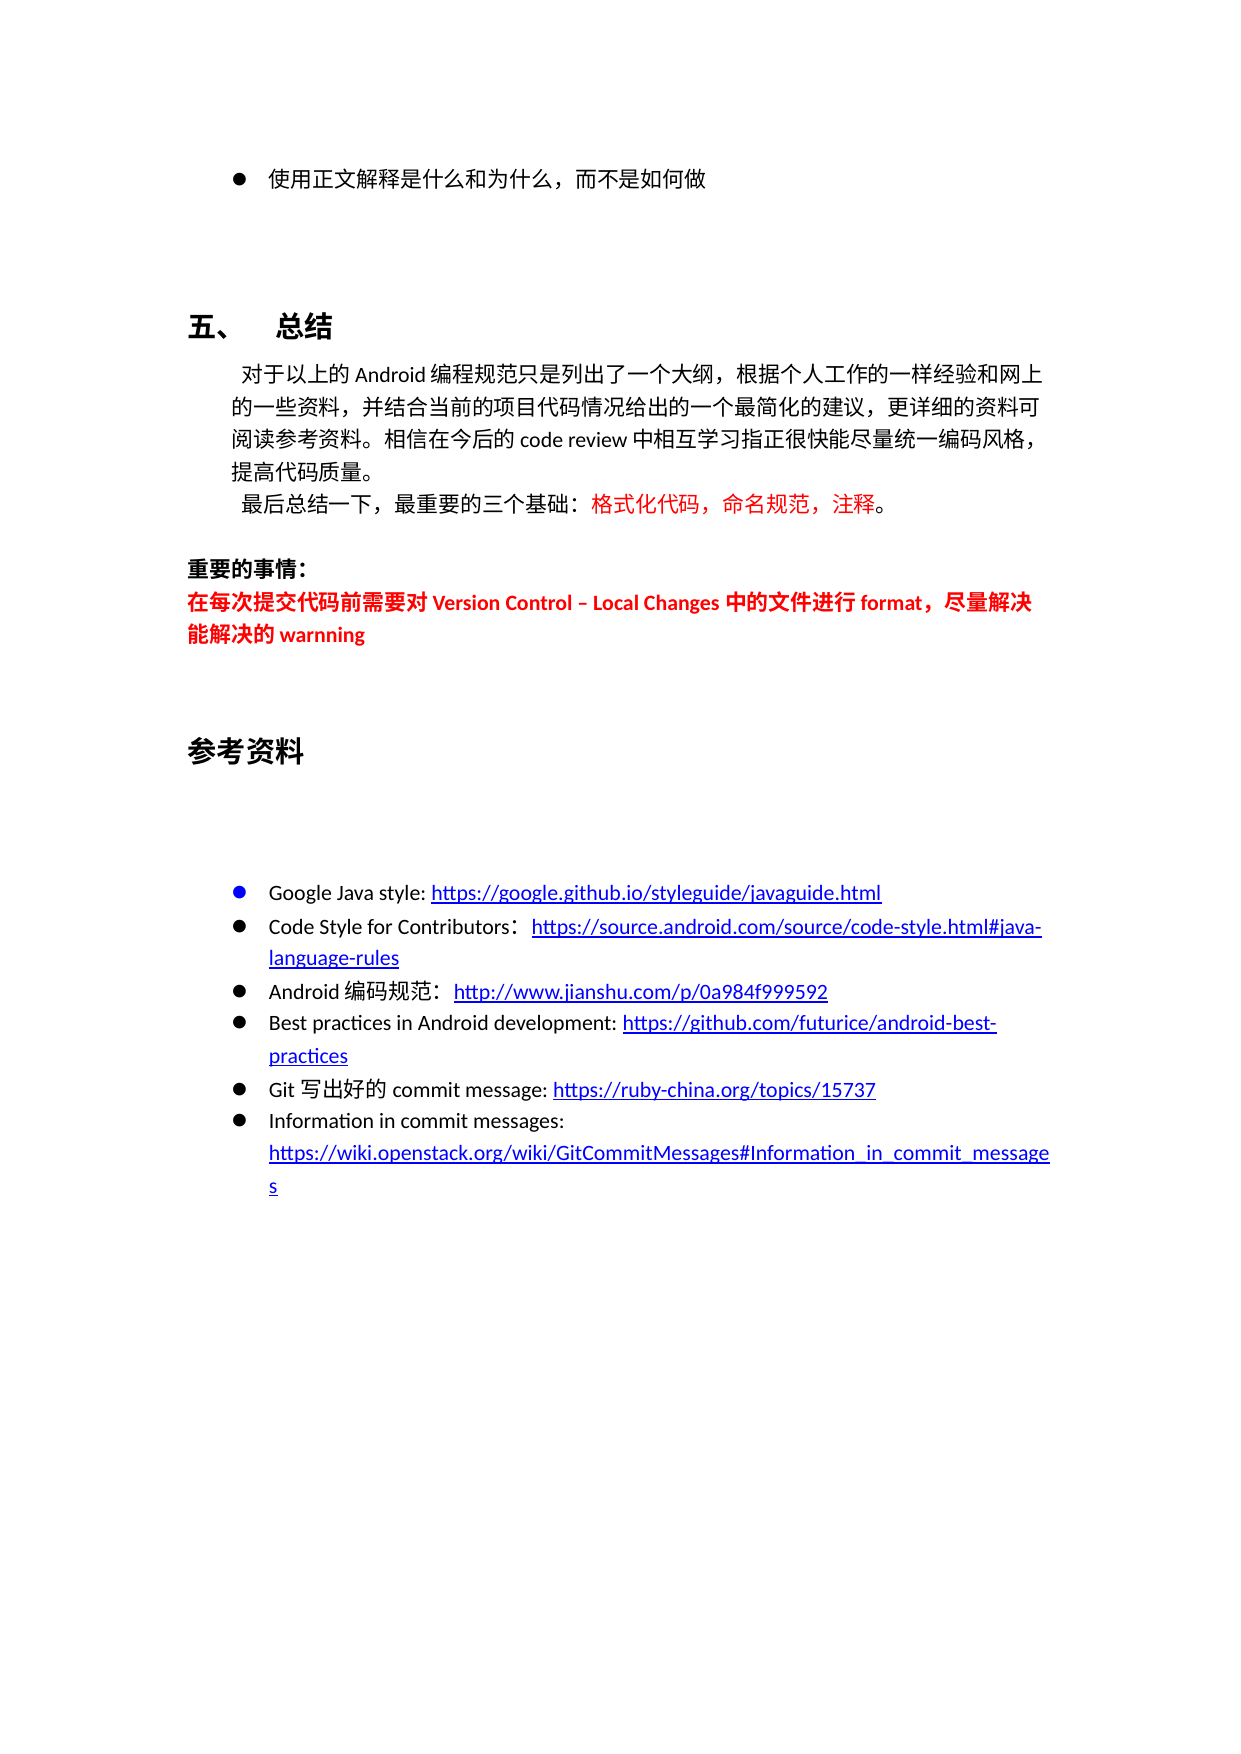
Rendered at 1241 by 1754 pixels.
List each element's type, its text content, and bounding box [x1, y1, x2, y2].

subtitle 参考资料 [187, 717, 1053, 782]
list 对于以上的Android编程规范只是列出了一个大纲，根据个人工作的一样经验和网上的一些资料，并结合当前的项目代码情况给出的一个最简化的建议，更详细的资料可阅读参考资料。相信在今后的code review中相互学习指正很快能尽量统一编码风格，提高代码质量。 [231, 357, 1053, 487]
list Information in commit messages: https://wiki.openstack.org/wiki/GitCommitMessages#Information_in_commit_messages [231, 1104, 1053, 1201]
list Google Java style: https://google.github.io/styleguide/javaguide.html [231, 876, 1053, 909]
list Git 写出好的 commit message: https://ruby-china.org/topics/15737 [231, 1071, 1053, 1104]
list 总结 [187, 292, 1053, 357]
list Code Style for Contributors：https://source.android.com/source/code-style.html#java-language-rules [231, 909, 1053, 974]
text 在每次提交代码前需要对Version Control – Local Changes 中的文件进行format，尽量解决能解决的warnning [187, 584, 1053, 649]
text 重要的事情： [187, 552, 1053, 584]
list Android编码规范：http://www.jianshu.com/p/0a984f999592 [231, 974, 1053, 1006]
list 使用正文解释是什么和为什么，而不是如何做 [231, 162, 1053, 194]
list Best practices in Android development: https://github.com/futurice/android-best-practices [231, 1006, 1053, 1071]
text 最后总结一下，最重要的三个基础：格式化代码，命名规范，注释。 [187, 487, 1053, 519]
